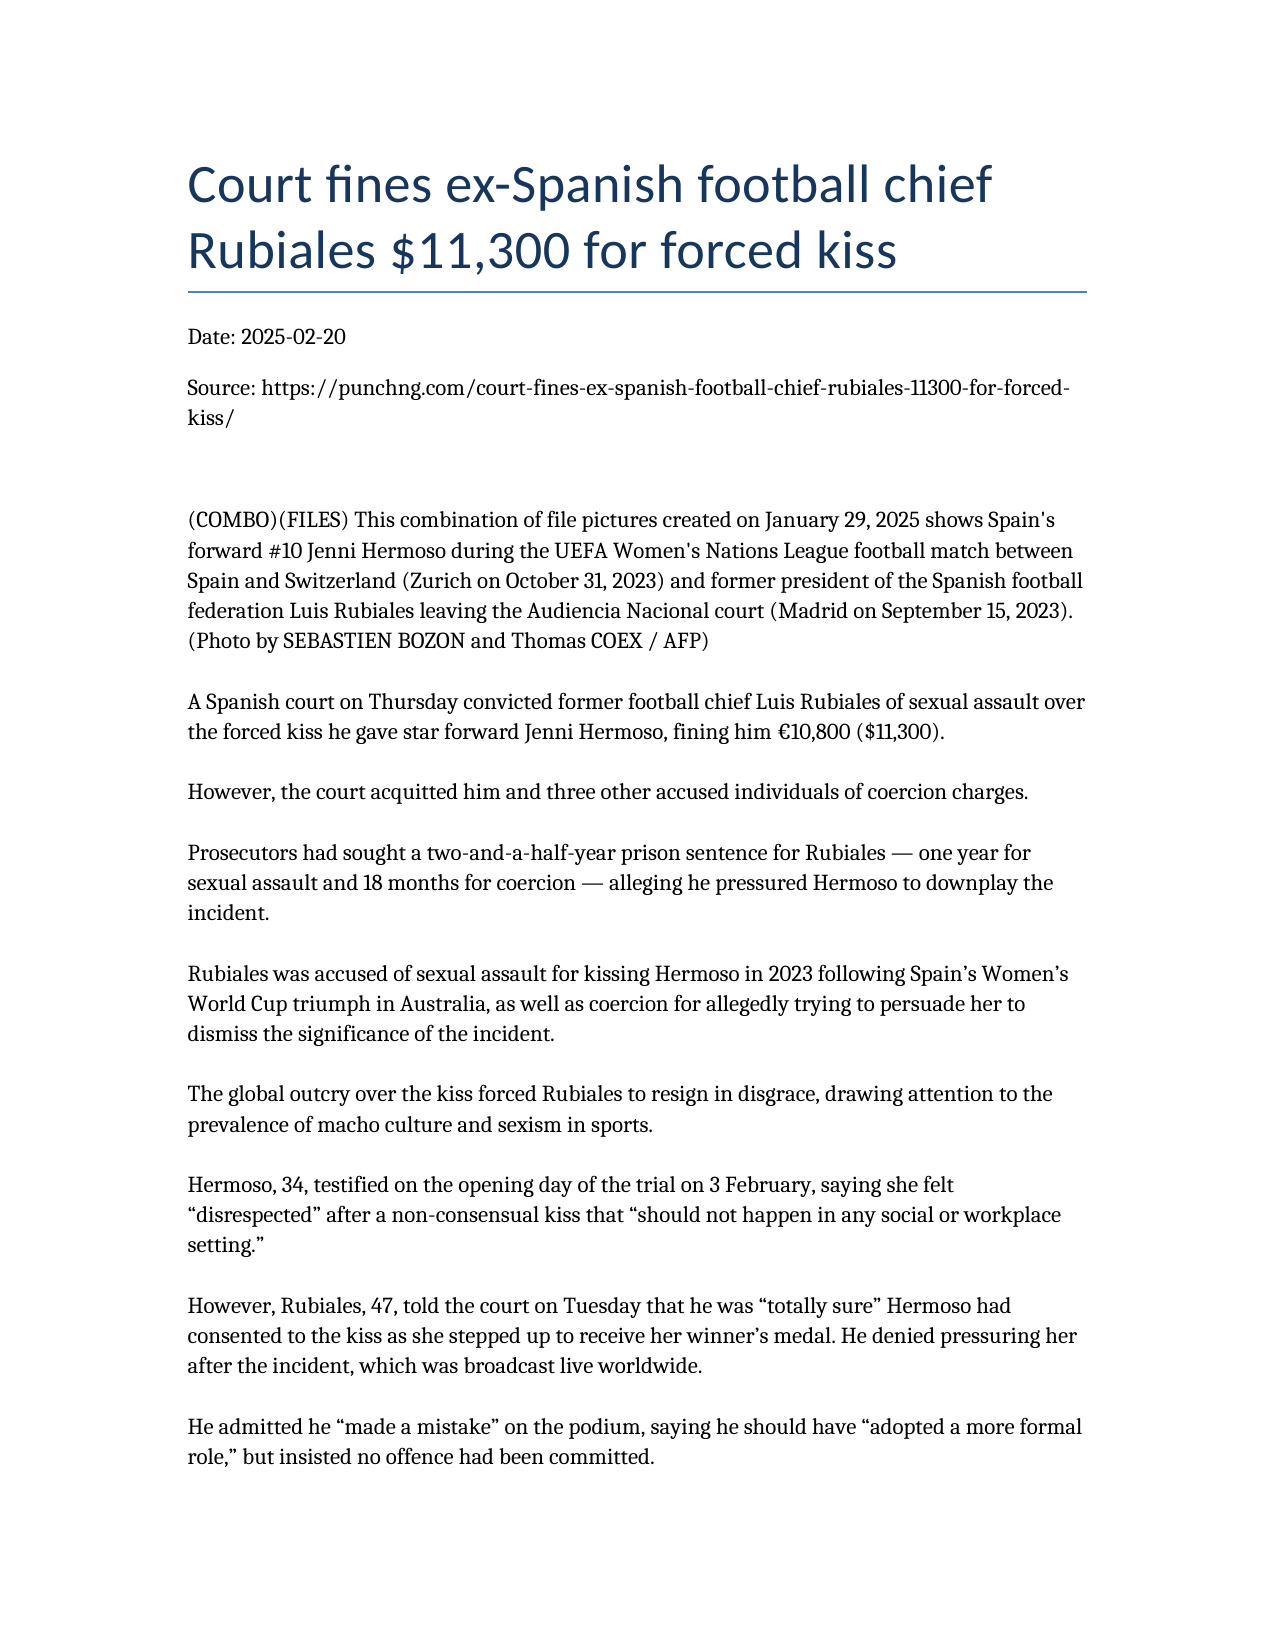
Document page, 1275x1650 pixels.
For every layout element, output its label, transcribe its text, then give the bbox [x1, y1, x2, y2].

title Court fines ex-Spanish football chief Rubiales $11,300 for forced kiss [187, 150, 1087, 293]
text Date: 2025-02-20 [187, 324, 1087, 350]
text Source: https://punchng.com/court-fines-ex-spanish-football-chief-rubiales-11300-for-forced-kiss/ [187, 375, 1087, 432]
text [187, 507, 1087, 1470]
